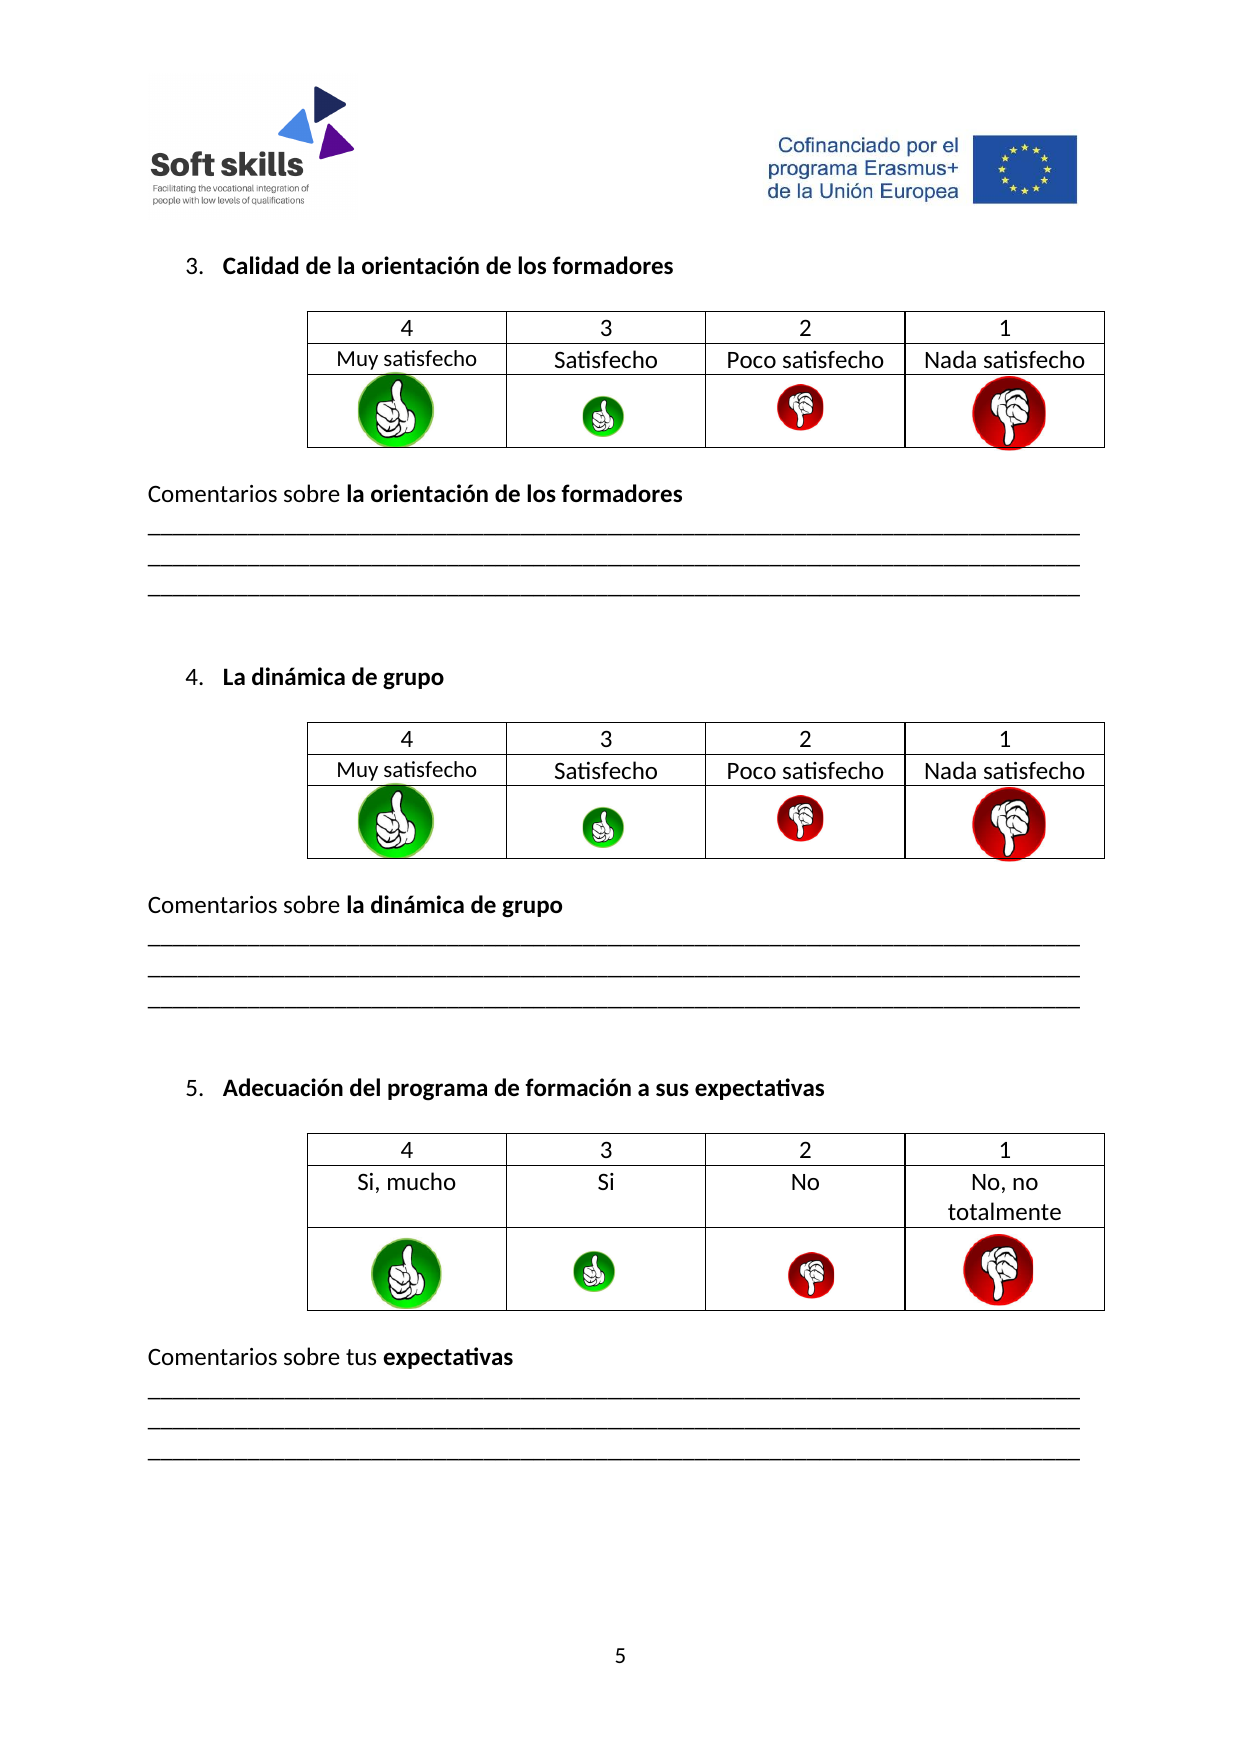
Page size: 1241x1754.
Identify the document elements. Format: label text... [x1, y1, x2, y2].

table_header 4 [308, 1134, 506, 1165]
list La dinámica de grupo [185, 661, 1093, 692]
table_cell [507, 1228, 705, 1310]
table_header 3 [507, 1134, 705, 1165]
table_cell Si, mucho [308, 1166, 506, 1227]
table_header 1 [906, 312, 1104, 343]
table_cell Muy satisfecho [308, 755, 506, 785]
table_header 2 [706, 312, 904, 343]
text Comentarios sobre la orientación de los formadores [148, 478, 1093, 509]
table_cell [706, 1228, 904, 1310]
table_cell No [706, 1166, 904, 1227]
table_cell Muy satisfecho [308, 344, 506, 374]
table_header 3 [507, 723, 705, 754]
table_cell No, no totalmente [906, 1166, 1104, 1227]
table_header 2 [706, 1134, 904, 1165]
list Calidad de la orientación de los formadores [185, 250, 1093, 281]
table_cell Satisfecho [507, 344, 705, 374]
text Comentarios sobre la dinámica de grupo [148, 889, 1093, 920]
table_cell [906, 375, 1104, 447]
picture [616, 118, 1093, 220]
table_header 1 [906, 723, 1104, 754]
table_cell [906, 786, 1104, 858]
table_cell [507, 375, 705, 447]
table_cell [308, 1228, 506, 1310]
table_header 1 [906, 1134, 1104, 1165]
table_cell [706, 786, 904, 858]
table_cell [507, 786, 705, 858]
picture [147, 73, 358, 220]
list Adecuación del programa de formación a sus expectativas [185, 1072, 1093, 1103]
table_header 4 [308, 312, 506, 343]
table_header 3 [507, 312, 705, 343]
table_cell Si [507, 1166, 705, 1227]
table_cell Nada satisfecho [906, 755, 1104, 785]
table_cell [308, 786, 506, 858]
table_header 4 [308, 723, 506, 754]
table_cell [906, 1228, 1104, 1310]
table_cell Nada satisfecho [906, 344, 1104, 374]
table_cell Poco satisfecho [706, 344, 904, 374]
text Comentarios sobre tus expectativas [148, 1341, 1093, 1372]
table_cell Poco satisfecho [706, 755, 904, 785]
table_cell [706, 375, 904, 447]
table_cell Satisfecho [507, 755, 705, 785]
table_cell [308, 375, 506, 447]
table_header 2 [706, 723, 904, 754]
